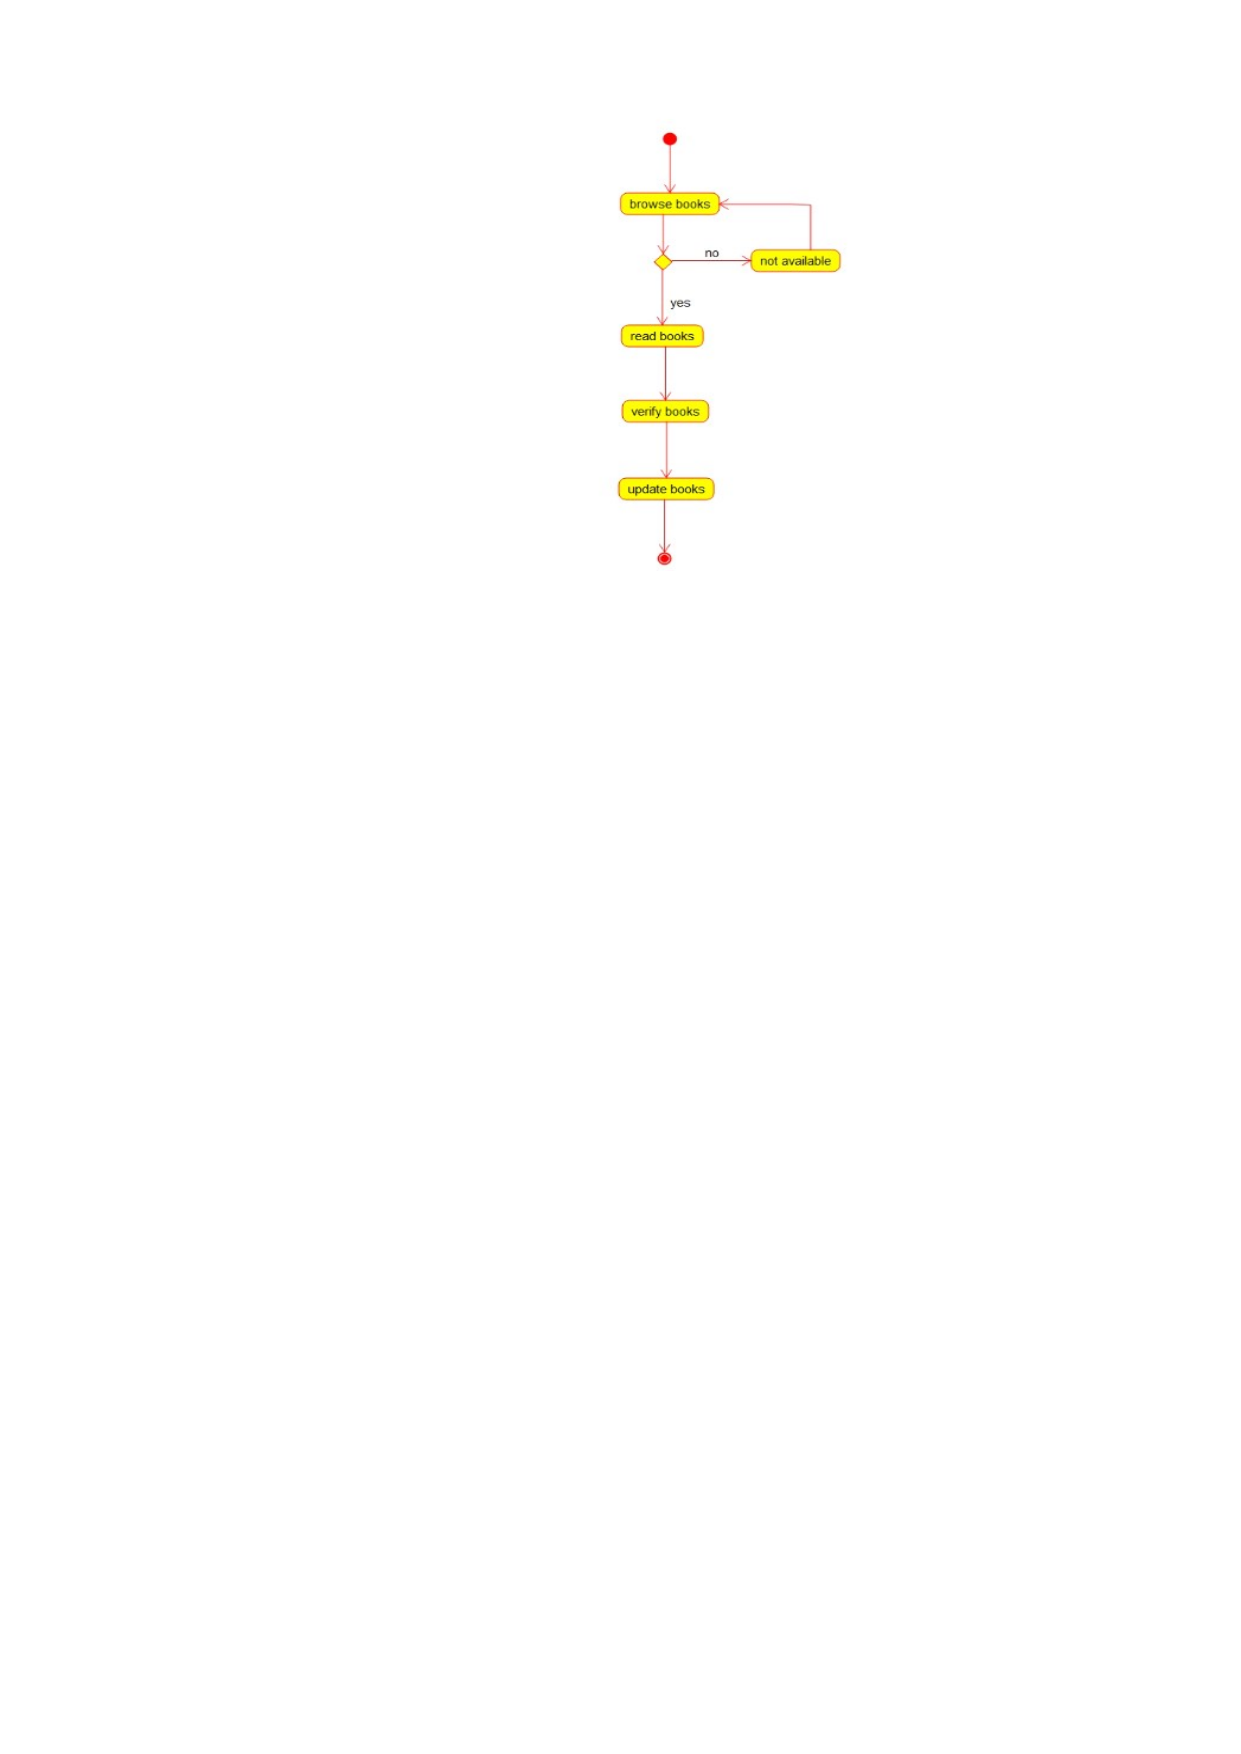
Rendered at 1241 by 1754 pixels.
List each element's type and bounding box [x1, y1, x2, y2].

picture [543, 102, 856, 571]
